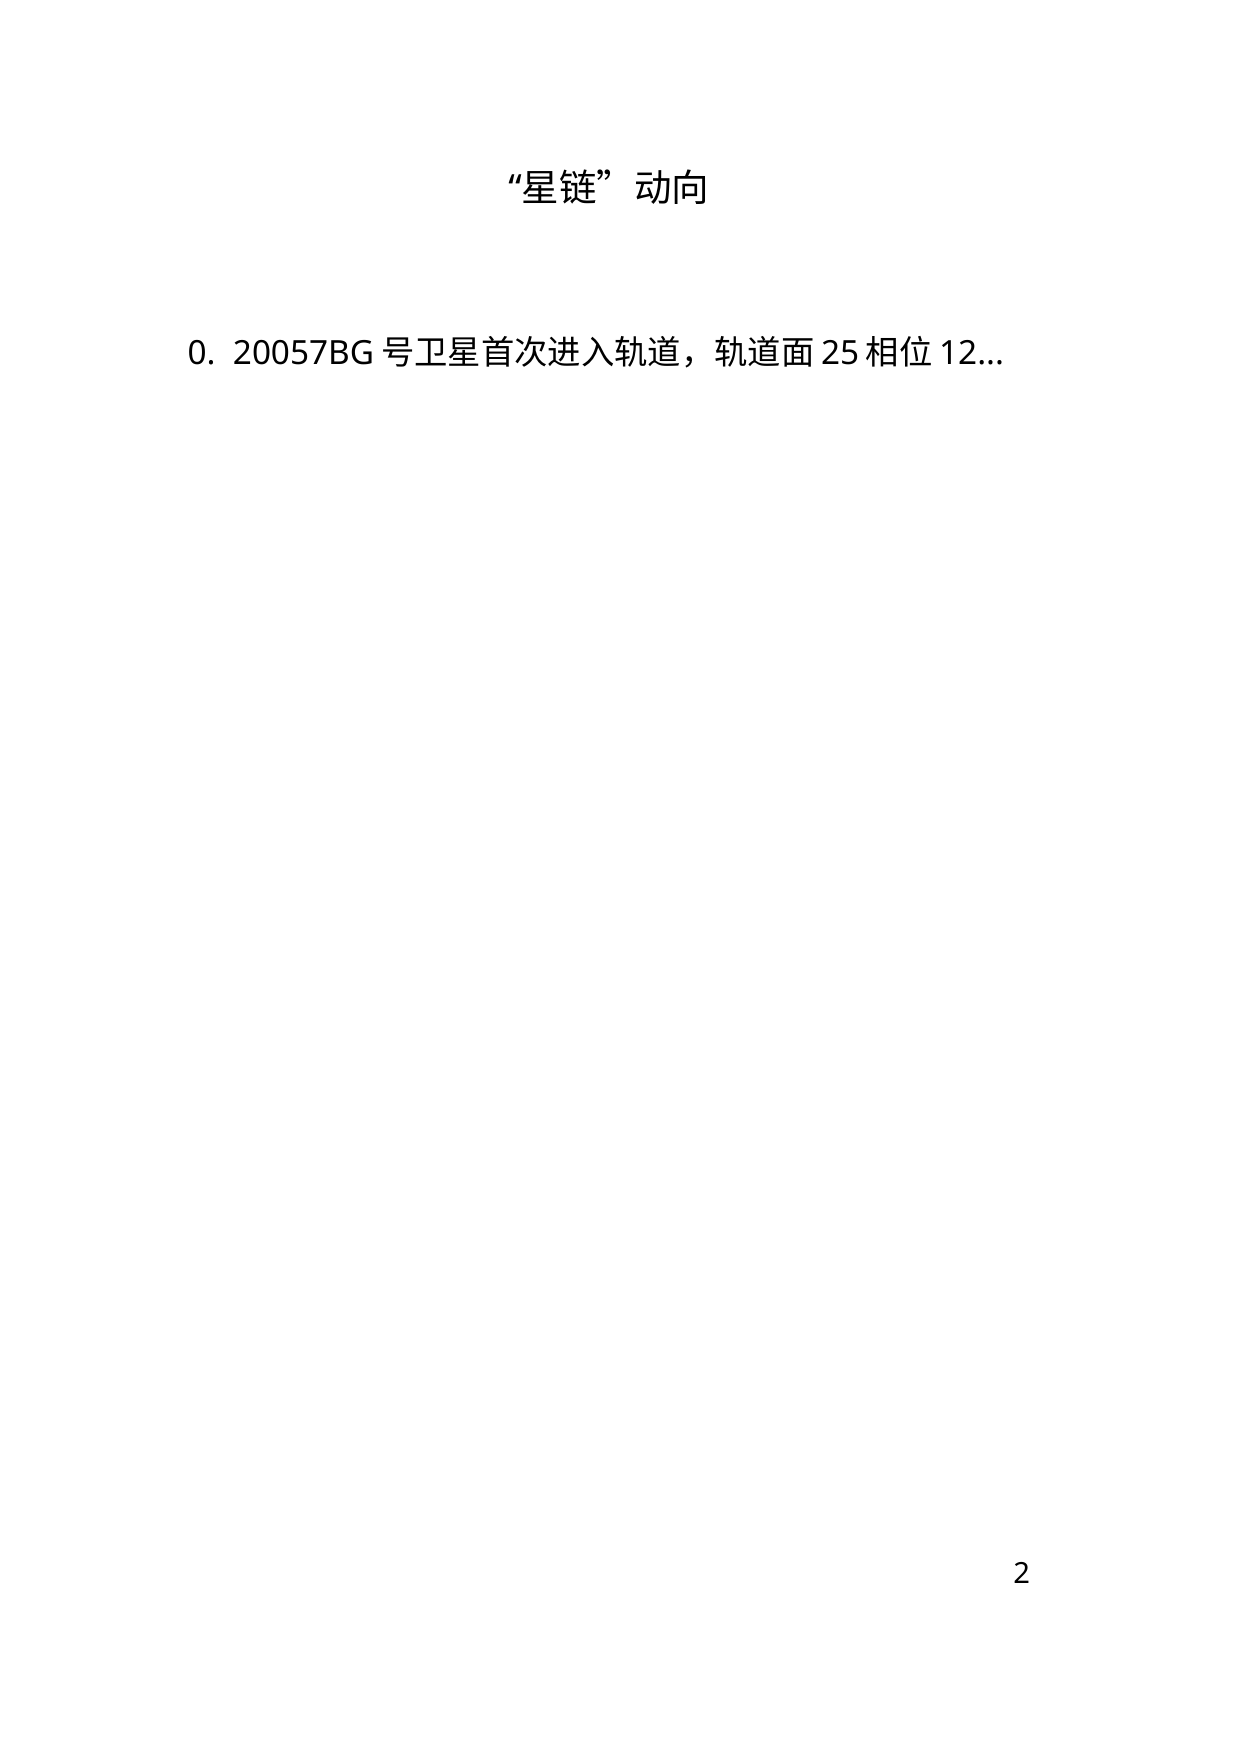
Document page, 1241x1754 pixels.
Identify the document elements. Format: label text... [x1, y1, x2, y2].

text 0. 20057BG号卫星首次进入轨道，轨道面25相位12... [187, 317, 1053, 447]
text “星链”动向 [187, 152, 1029, 217]
